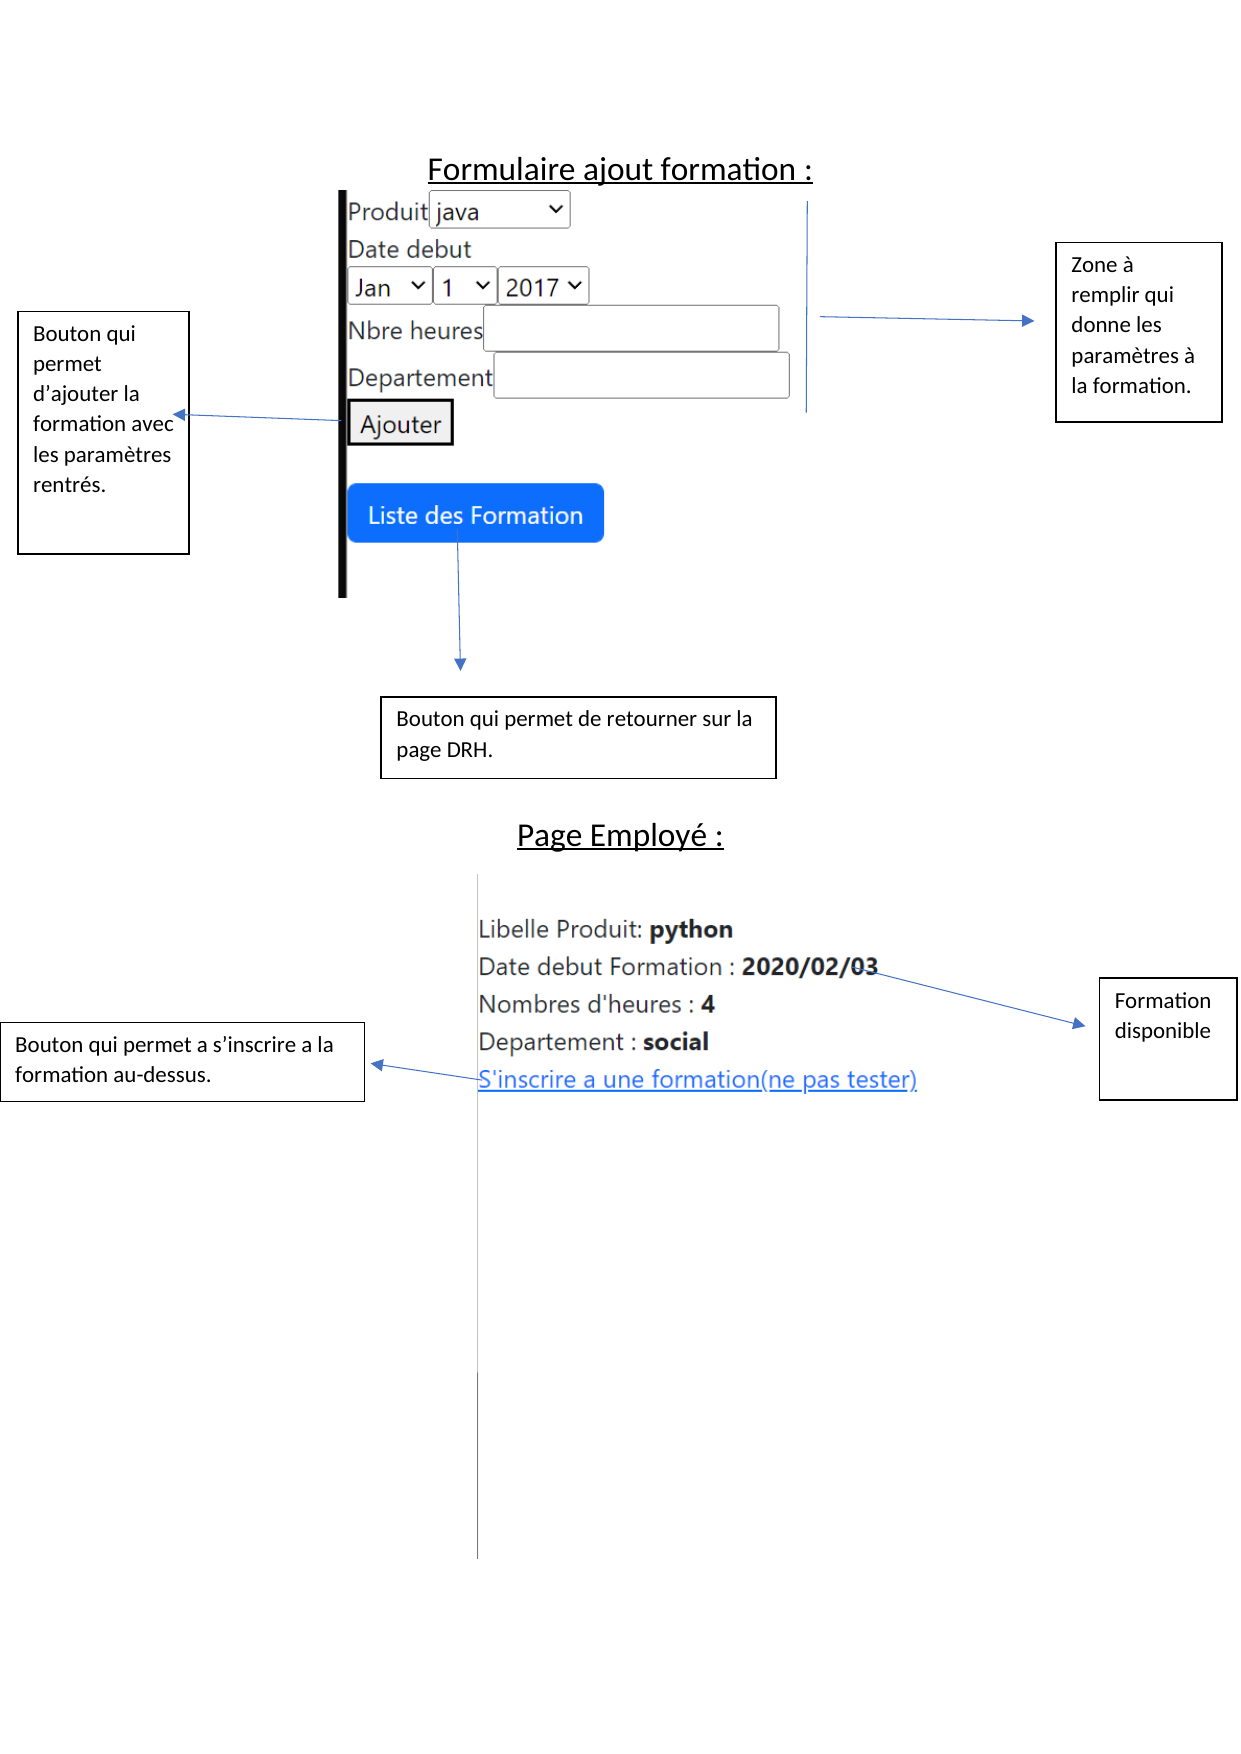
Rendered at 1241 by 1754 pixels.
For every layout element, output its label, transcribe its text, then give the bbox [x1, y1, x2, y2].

picture [477, 874, 992, 1559]
picture [338, 190, 912, 598]
text Page Employé : [148, 814, 1093, 854]
